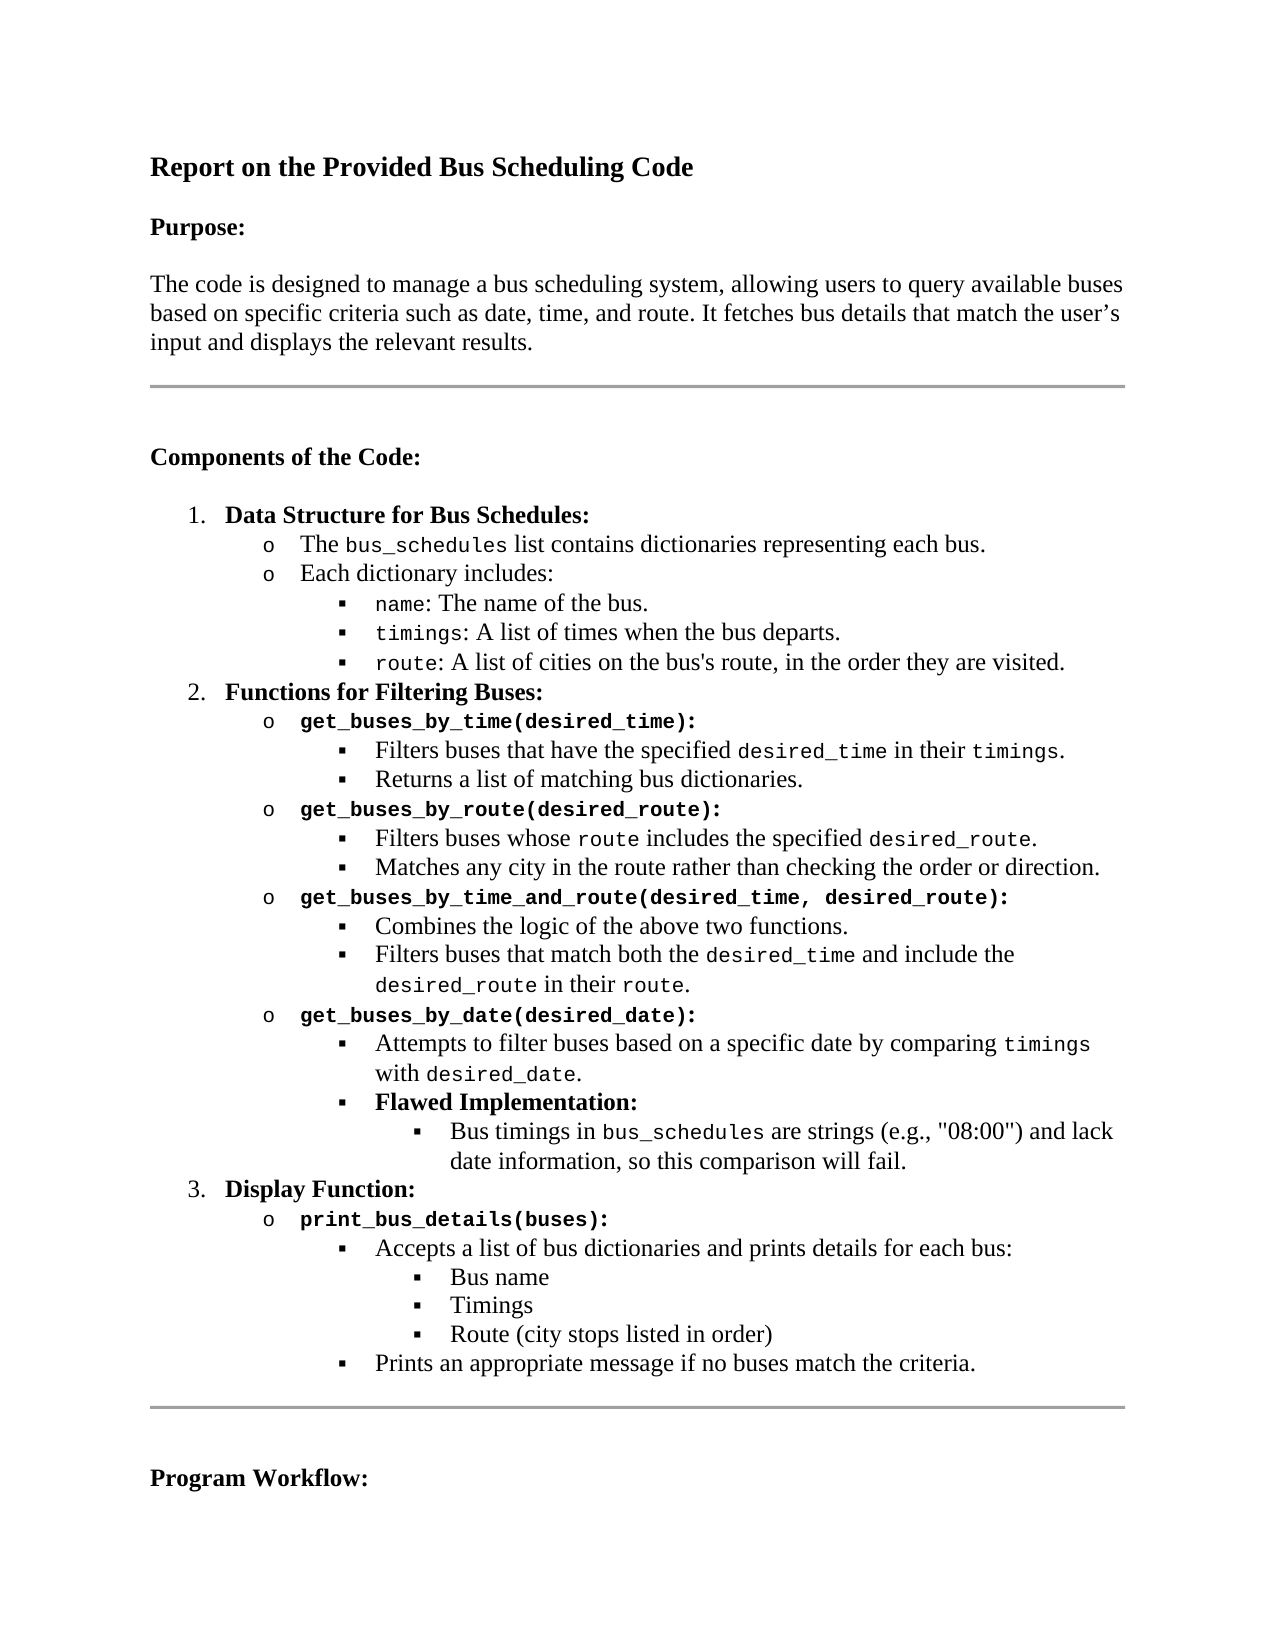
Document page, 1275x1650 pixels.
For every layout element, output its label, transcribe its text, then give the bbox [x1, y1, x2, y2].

list name: The name of the bus. [337, 588, 1125, 617]
list Bus timings in bus_schedules are strings (e.g., "08:00") and lack date information, so this comparison will fail. [412, 1116, 1125, 1174]
list get_buses_by_route(desired_route): [262, 793, 1125, 823]
text Report on the Provided Bus Scheduling Code [150, 150, 1125, 182]
list Filters buses whose route includes the specified desired_route. [337, 823, 1125, 852]
list route: A list of cities on the bus's route, in the order they are visited. [337, 647, 1125, 677]
list get_buses_by_time(desired_time): [262, 705, 1125, 735]
text Purpose: [150, 212, 1125, 240]
text The code is designed to manage a bus scheduling system, allowing users to query available buses based on specific criteria such as date, time, and route. It fetches bus details that match the user’s input and displays the relevant results. [150, 269, 1125, 356]
list Combines the logic of the above two functions. [337, 911, 1125, 939]
text Components of the Code: [150, 442, 1125, 471]
list Accepts a list of bus dictionaries and prints details for each bus: [337, 1233, 1125, 1262]
list Each dictionary includes: [262, 558, 1125, 588]
list Returns a list of matching bus dictionaries. [337, 764, 1125, 793]
list Timings [412, 1290, 1125, 1319]
list Route (city stops listed in order) [412, 1319, 1125, 1348]
list Filters buses that match both the desired_time and include the desired_route in their route. [337, 939, 1125, 999]
list Bus name [412, 1262, 1125, 1290]
list The bus_schedules list contains dictionaries representing each bus. [262, 529, 1125, 558]
list Flawed Implementation: [337, 1087, 1125, 1116]
list Data Structure for Bus Schedules: [187, 500, 1125, 529]
list timings: A list of times when the bus departs. [337, 617, 1125, 647]
list Display Function: [187, 1174, 1125, 1203]
list get_buses_by_time_and_route(desired_time, desired_route): [262, 881, 1125, 911]
list Functions for Filtering Buses: [187, 677, 1125, 705]
list Filters buses that have the specified desired_time in their timings. [337, 735, 1125, 764]
list get_buses_by_date(desired_date): [262, 999, 1125, 1028]
list Prints an appropriate message if no buses match the criteria. [337, 1348, 1125, 1377]
list Attempts to filter buses based on a specific date by comparing timings with desired_date. [337, 1028, 1125, 1087]
list Matches any city in the route rather than checking the order or direction. [337, 852, 1125, 881]
text Program Workflow: [150, 1463, 1125, 1492]
list print_bus_details(buses): [262, 1203, 1125, 1233]
